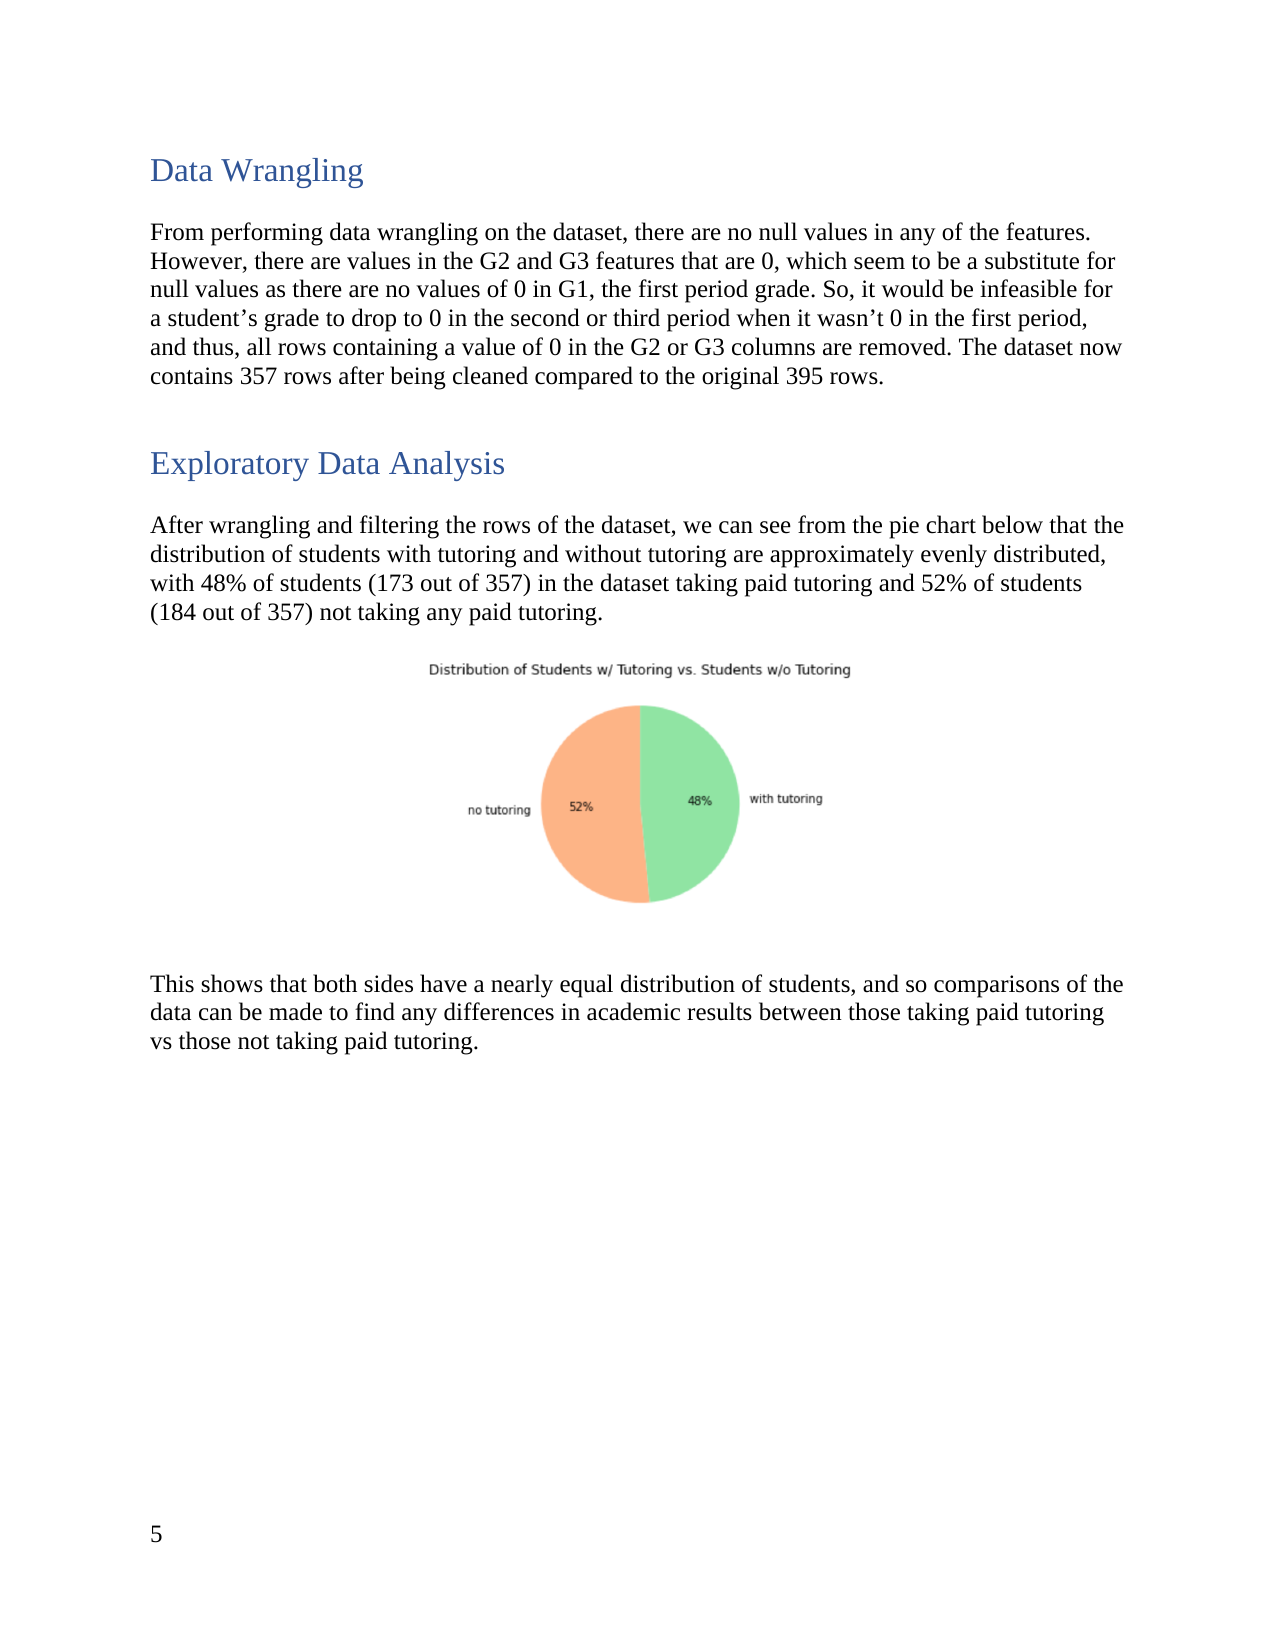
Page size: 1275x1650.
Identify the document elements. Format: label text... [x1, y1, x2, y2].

text This shows that both sides have a nearly equal distribution of students, and so comparisons of the data can be made to find any differences in academic results between those taking paid tutoring vs those not taking paid tutoring. [150, 969, 1125, 1055]
subtitle Exploratory Data Analysis [150, 443, 1125, 482]
picture [416, 654, 859, 940]
text After wrangling and filtering the rows of the dataset, we can see from the pie chart below that the distribution of students with tutoring and without tutoring are approximately evenly distributed, with 48% of students (173 out of 357) in the dataset taking paid tutoring and 52% of students (184 out of 357) not taking any paid tutoring. [150, 510, 1094, 539]
text From performing data wrangling on the dataset, there are no null values in any of the features. However, there are values in the G2 and G3 features that are 0, which seem to be a substitute for null values as there are no values of 0 in G1, the first period grade. So, it would be infeasible for a student’s grade to drop to 0 in the second or third period when it wasn’t 0 in the first period, and thus, all rows containing a value of 0 in the G2 or G3 columns are removed. The dataset now contains 357 rows after being cleaned compared to the original 395 rows. [150, 217, 1125, 389]
text After wrangling and filtering the rows of the dataset, we can see from the pie chart below that the distribution of students with tutoring and without tutoring are approximately evenly distributed, with 48% of students (173 out of 357) in the dataset taking paid tutoring and 52% of students (184 out of 357) not taking any paid tutoring. [603, 510, 1125, 625]
subtitle Data Wrangling [150, 150, 1125, 188]
